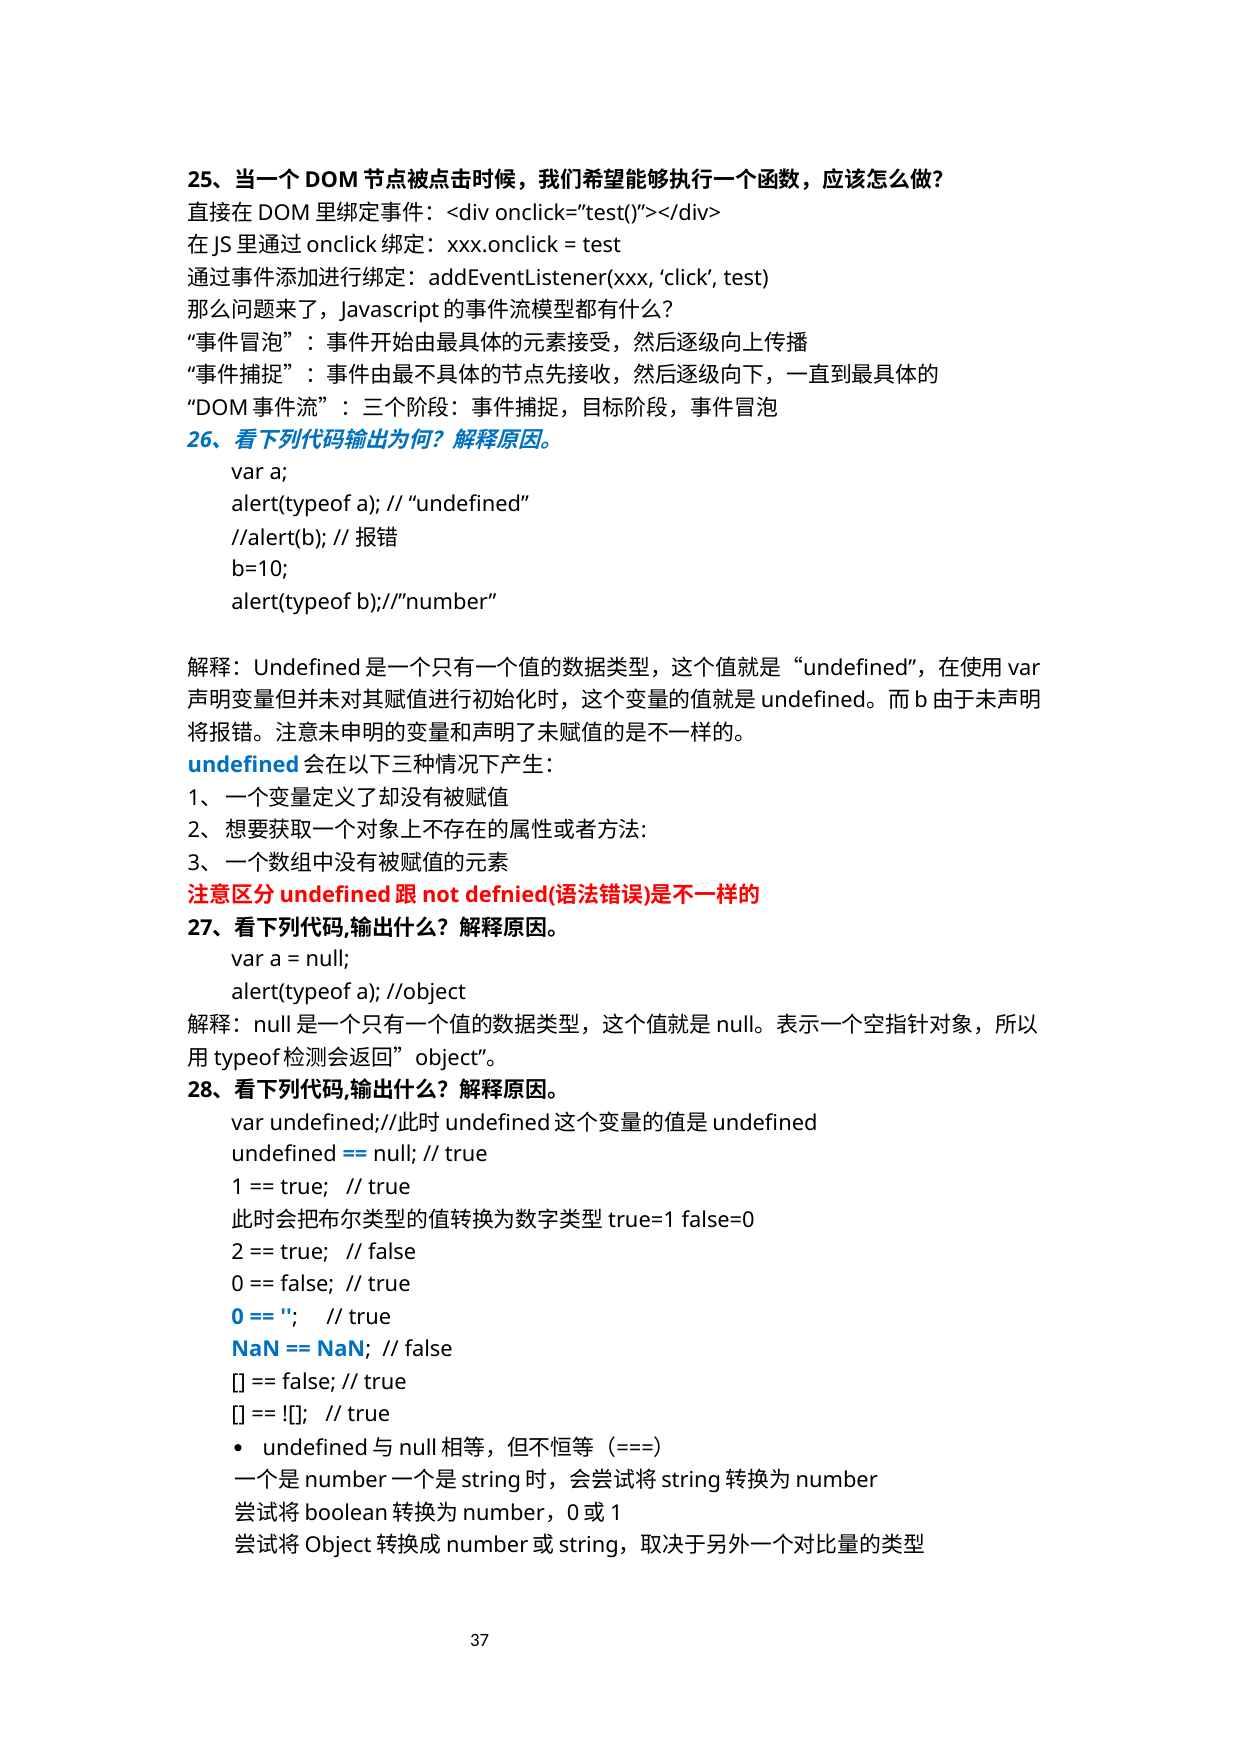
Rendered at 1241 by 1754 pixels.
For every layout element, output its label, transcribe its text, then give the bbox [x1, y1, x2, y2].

text “事件捕捉”：事件由最不具体的节点先接收，然后逐级向下，一直到最具体的 [187, 357, 1053, 389]
list undefined与null相等，但不恒等（===） [234, 1429, 1053, 1462]
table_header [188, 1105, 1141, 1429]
text 尝试将Object转换成number或string，取决于另外一个对比量的类型 [234, 1527, 1053, 1559]
text “事件冒泡”：事件开始由最具体的元素接受，然后逐级向上传播 [187, 324, 1053, 357]
text 一个是number一个是string时，会尝试将string转换为number [234, 1462, 1053, 1494]
text undefined会在以下三种情况下产生： [187, 747, 1053, 779]
subtitle 26、看下列代码输出为何？解释原因。 [187, 422, 1053, 454]
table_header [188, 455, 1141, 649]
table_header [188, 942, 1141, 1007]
text 尝试将boolean转换为number，0或1 [234, 1494, 1053, 1527]
text 解释：null是一个只有一个值的数据类型，这个值就是null。表示一个空指针对象，所以用typeof检测会返回”object”。 [187, 1007, 1053, 1072]
list 一个变量定义了却没有被赋值 [187, 779, 1053, 812]
text 那么问题来了，Javascript的事件流模型都有什么？ [187, 292, 1053, 324]
list 想要获取一个对象上不存在的属性或者方法: [187, 812, 1053, 844]
subtitle 27、看下列代码,输出什么？解释原因。 [187, 909, 1053, 942]
subtitle 28、看下列代码,输出什么？解释原因。 [187, 1072, 1053, 1104]
text 直接在DOM里绑定事件：<div onclick=”test()”></div> [187, 194, 1053, 227]
text 注意区分undefined跟not defnied(语法错误)是不一样的 [187, 877, 1053, 909]
text 通过事件添加进行绑定：addEventListener(xxx, ‘click’, test) [187, 259, 1053, 292]
subtitle 25、当一个DOM节点被点击时候，我们希望能够执行一个函数，应该怎么做？ [187, 162, 1053, 194]
text “DOM事件流”：三个阶段：事件捕捉，目标阶段，事件冒泡 [187, 389, 1053, 422]
text 解释：Undefined是一个只有一个值的数据类型，这个值就是“undefined”，在使用var声明变量但并未对其赋值进行初始化时，这个变量的值就是undefined。而b由于未声明将报错。注意未申明的变量和声明了未赋值的是不一样的。 [187, 649, 1053, 747]
text 在JS里通过onclick绑定：xxx.onclick = test [187, 227, 1053, 259]
list 一个数组中没有被赋值的元素 [187, 844, 1053, 877]
